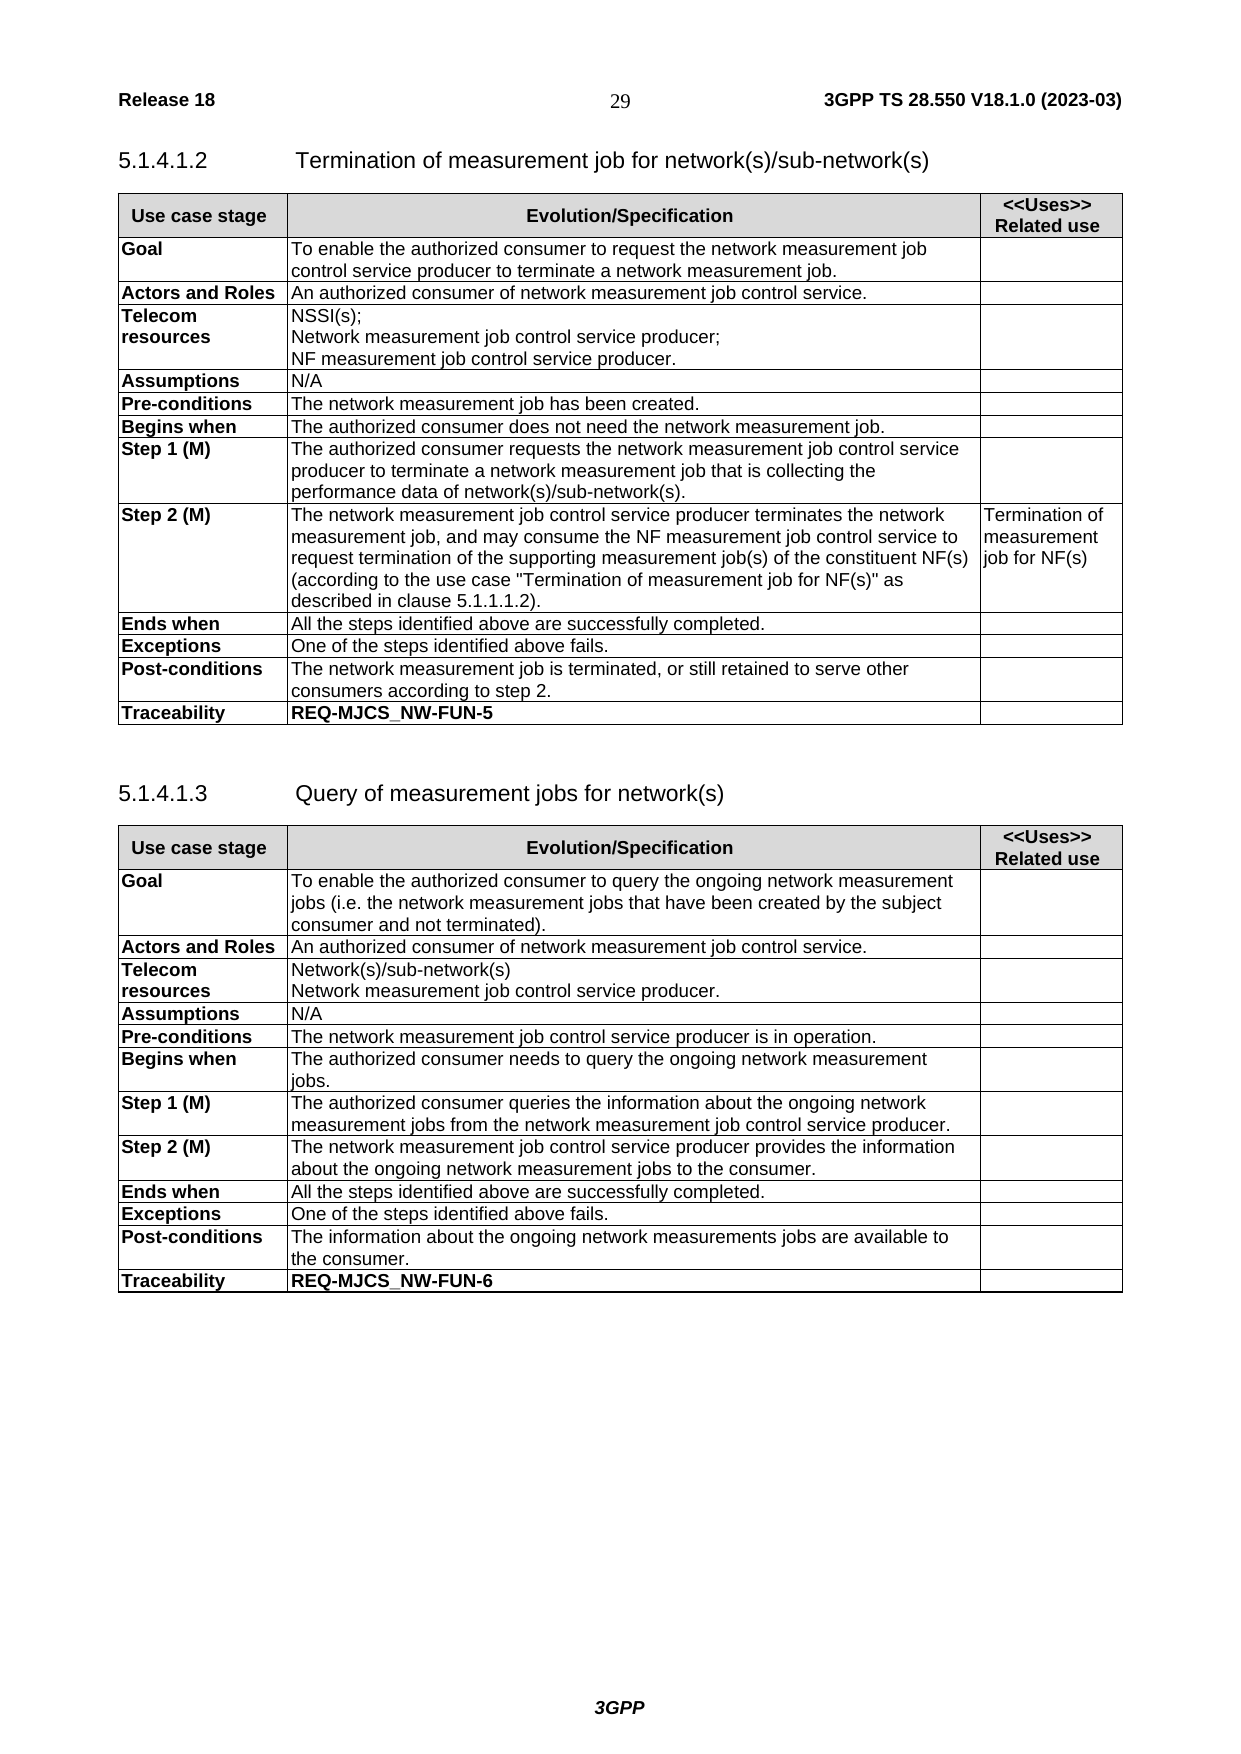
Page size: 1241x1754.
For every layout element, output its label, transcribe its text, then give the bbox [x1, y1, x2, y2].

table_cell All the steps identified above are successfully completed. [288, 1181, 980, 1202]
table_cell Step 2 (M) [119, 1136, 287, 1179]
table_cell The authorized consumer requests the network measurement job control service producer to terminate a network measurement job that is collecting the performance data of network(s)/sub-network(s). [288, 438, 980, 503]
table_cell [981, 1003, 1122, 1024]
table_header <<Uses>> Related use [981, 194, 1122, 237]
table_cell Traceability [119, 1270, 287, 1291]
table_cell The network measurement job control service producer is in operation. [288, 1025, 980, 1047]
table_cell [981, 1203, 1122, 1225]
table_cell An authorized consumer of network measurement job control service. [288, 282, 980, 303]
table_cell [981, 702, 1122, 724]
table_cell Exceptions [119, 635, 287, 657]
table_header <<Uses>> Related use [981, 826, 1122, 869]
table_cell Step 1 (M) [119, 1092, 287, 1135]
table_cell The network measurement job has been created. [288, 393, 980, 414]
table_cell [981, 305, 1122, 369]
table_cell [981, 238, 1122, 281]
table_cell [981, 870, 1122, 935]
subtitle 5.1.4.1.3 Query of measurement jobs for network(s) [118, 780, 1122, 806]
table_cell One of the steps identified above fails. [288, 1203, 980, 1225]
table_cell Traceability [119, 702, 287, 724]
table_cell [981, 438, 1122, 503]
table_cell Telecom resources [119, 959, 287, 1002]
table_cell Termination of measurement job for NF(s) [981, 504, 1122, 612]
table_cell REQ-MJCS_NW-FUN-6 [288, 1270, 980, 1291]
table_cell Post-conditions [119, 658, 287, 701]
table_cell Ends when [119, 613, 287, 634]
table_cell The network measurement job control service producer terminates the network measurement job, and may consume the NF measurement job control service to request termination of the supporting measurement job(s) of the constituent NF(s) (according to the use case "Termination of measurement job for NF(s)" as described in clause 5.1.1.1.2). [288, 504, 980, 612]
table_cell Pre-conditions [119, 1025, 287, 1047]
table_cell [981, 1092, 1122, 1135]
table_cell [981, 959, 1122, 1002]
table_cell Step 2 (M) [119, 504, 287, 612]
table_cell Begins when [119, 416, 287, 437]
table_cell NSSI(s); Network measurement job control service producer; NF measurement job control service producer. [288, 305, 980, 369]
table_cell [981, 282, 1122, 303]
table_cell [981, 1226, 1122, 1269]
table_cell REQ-MJCS_NW-FUN-5 [288, 702, 980, 724]
table_header Use case stage [119, 194, 287, 237]
table_cell One of the steps identified above fails. [288, 635, 980, 657]
table_cell Goal [119, 238, 287, 281]
table_cell The authorized consumer needs to query the ongoing network measurement jobs. [288, 1048, 980, 1091]
table_cell [981, 613, 1122, 634]
table_cell Post-conditions [119, 1226, 287, 1269]
table_cell [981, 370, 1122, 392]
table_cell To enable the authorized consumer to query the ongoing network measurement jobs (i.e. the network measurement jobs that have been created by the subject consumer and not terminated). [288, 870, 980, 935]
table_cell [981, 1048, 1122, 1091]
table_header Use case stage [119, 826, 287, 869]
table_cell N/A [288, 370, 980, 392]
table_cell The information about the ongoing network measurements jobs are available to the consumer. [288, 1226, 980, 1269]
table_cell Assumptions [119, 1003, 287, 1024]
table_cell [981, 1136, 1122, 1179]
table_cell Goal [119, 870, 287, 935]
table_header Evolution/Specification [288, 194, 980, 237]
table_cell All the steps identified above are successfully completed. [288, 613, 980, 634]
table_cell The authorized consumer queries the information about the ongoing network measurement jobs from the network measurement job control service producer. [288, 1092, 980, 1135]
table_cell N/A [288, 1003, 980, 1024]
table_cell Actors and Roles [119, 936, 287, 958]
table_cell An authorized consumer of network measurement job control service. [288, 936, 980, 958]
table_cell The authorized consumer does not need the network measurement job. [288, 416, 980, 437]
table_cell [981, 936, 1122, 958]
table_cell Telecom resources [119, 305, 287, 369]
table_cell The network measurement job is terminated, or still retained to serve other consumers according to step 2. [288, 658, 980, 701]
table_cell Pre-conditions [119, 393, 287, 414]
table_cell Exceptions [119, 1203, 287, 1225]
table_cell The network measurement job control service producer provides the information about the ongoing network measurement jobs to the consumer. [288, 1136, 980, 1179]
table_cell [981, 1025, 1122, 1047]
table_cell [981, 635, 1122, 657]
table_cell Actors and Roles [119, 282, 287, 303]
table_cell Assumptions [119, 370, 287, 392]
table_cell [981, 416, 1122, 437]
table_cell To enable the authorized consumer to request the network measurement job control service producer to terminate a network measurement job. [288, 238, 980, 281]
table_header Evolution/Specification [288, 826, 980, 869]
table_cell Begins when [119, 1048, 287, 1091]
table_cell Step 1 (M) [119, 438, 287, 503]
table_cell Network(s)/sub-network(s) Network measurement job control service producer. [288, 959, 980, 1002]
table_cell [981, 393, 1122, 414]
table_cell Ends when [119, 1181, 287, 1202]
table_cell [981, 1181, 1122, 1202]
table_cell [981, 1270, 1122, 1291]
subtitle 5.1.4.1.2 Termination of measurement job for network(s)/sub-network(s) [118, 147, 1122, 174]
table_cell [981, 658, 1122, 701]
